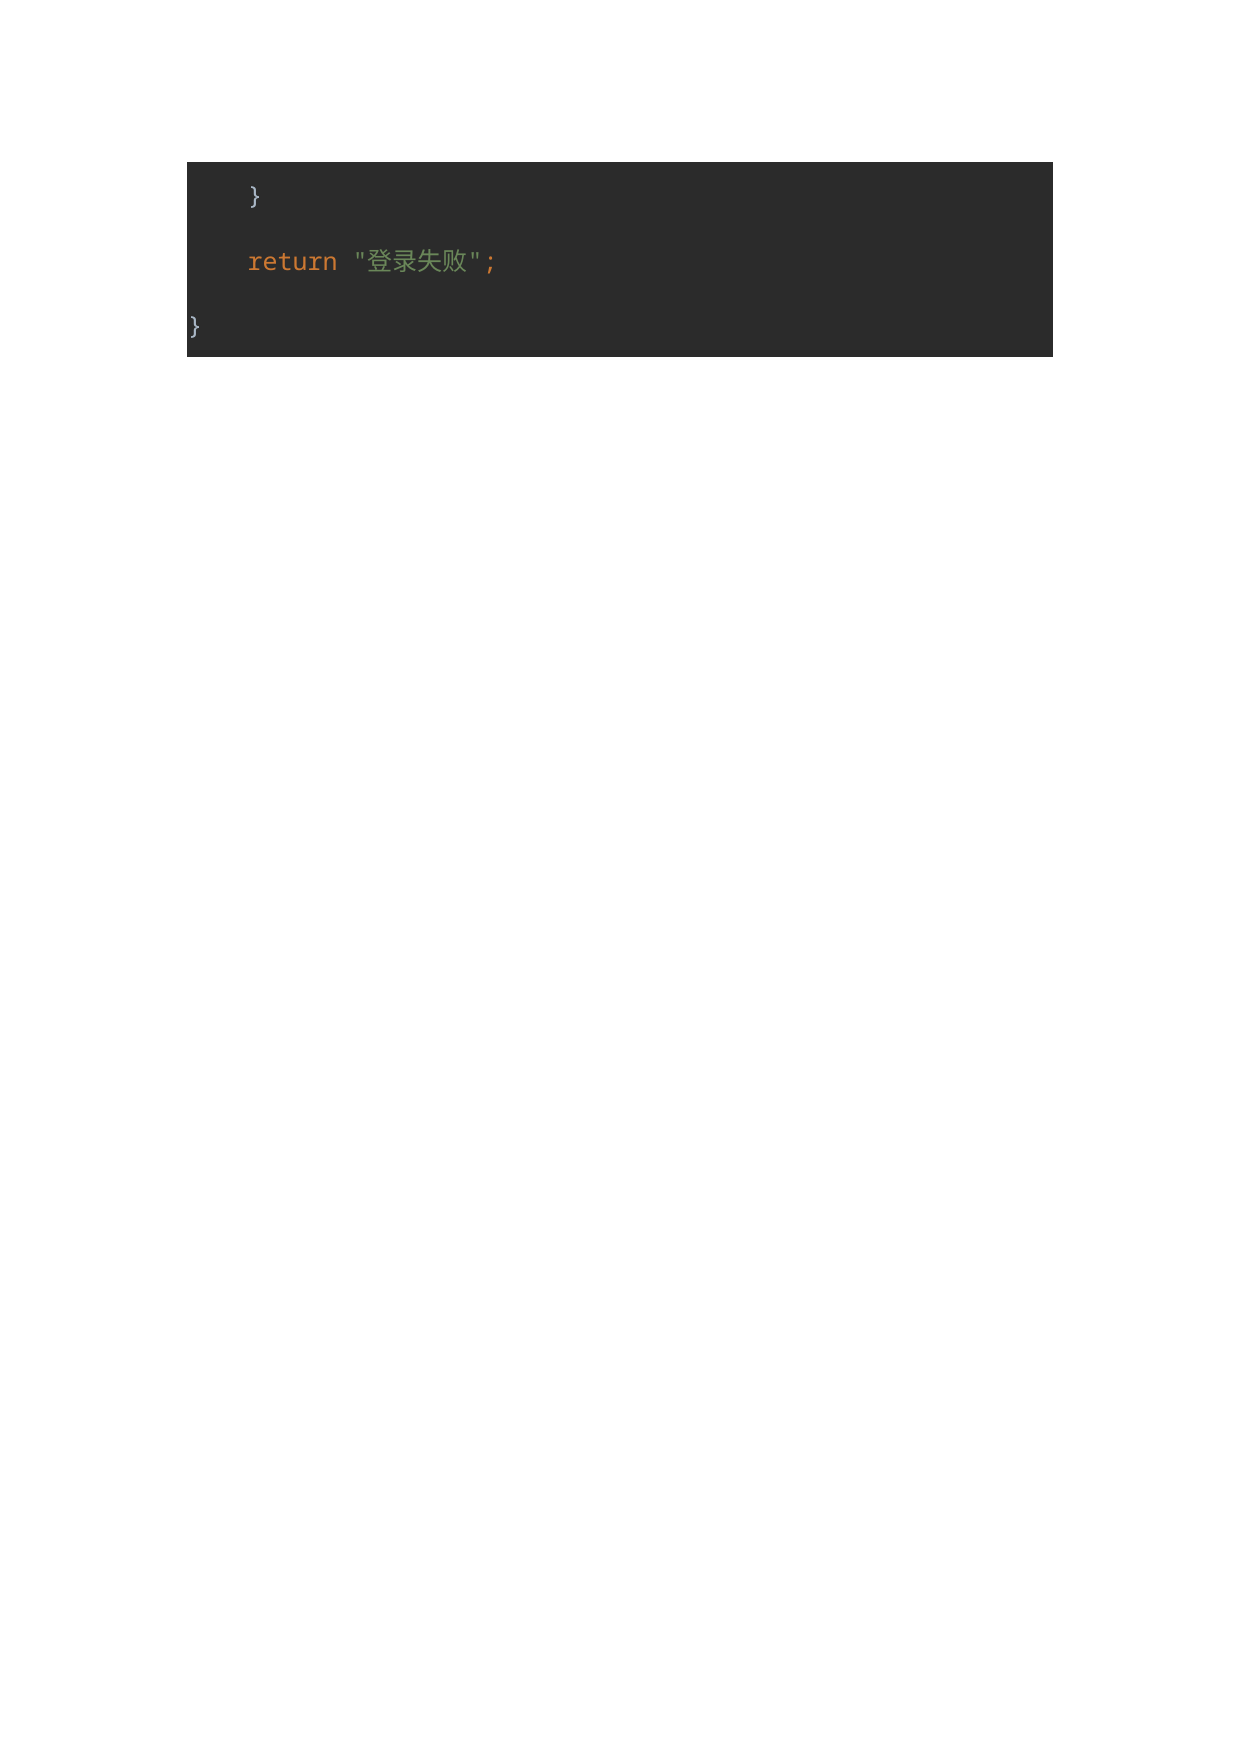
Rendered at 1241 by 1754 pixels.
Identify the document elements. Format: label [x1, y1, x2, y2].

text [187, 162, 1053, 357]
